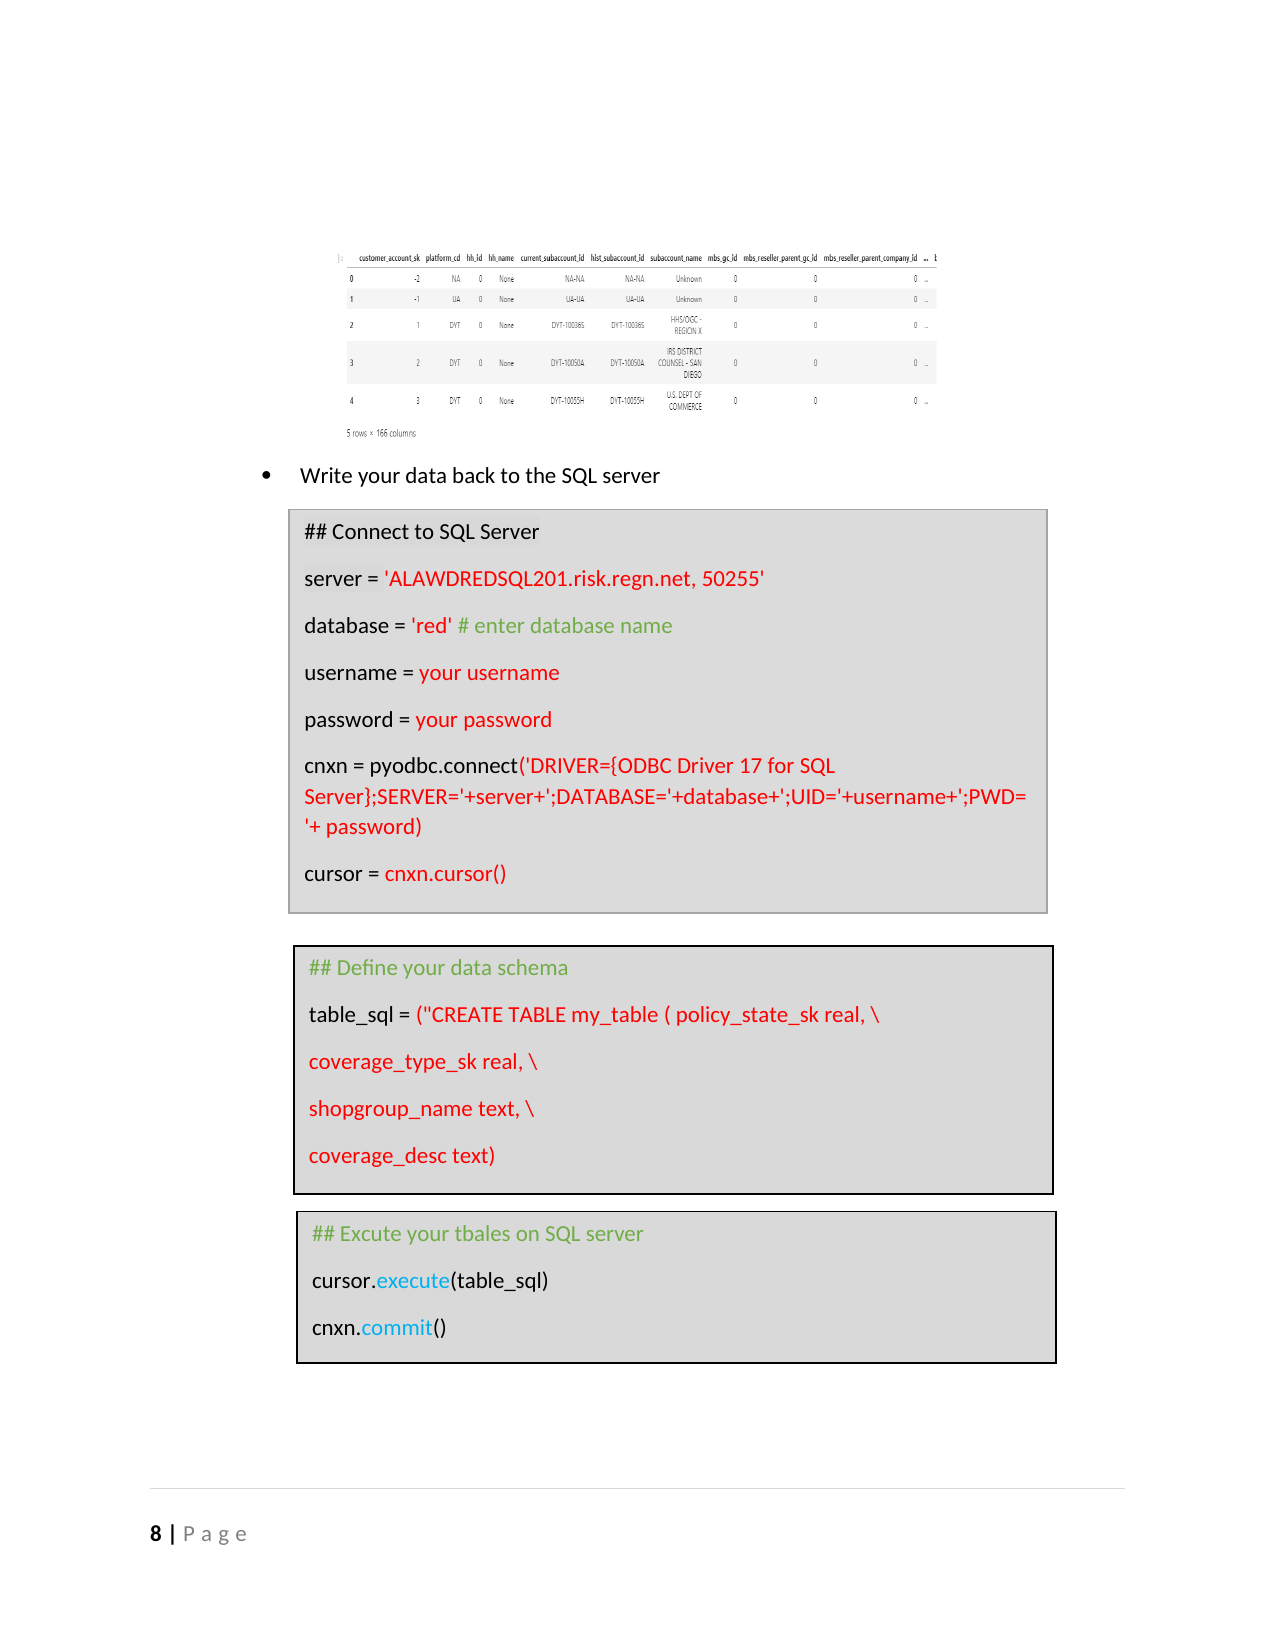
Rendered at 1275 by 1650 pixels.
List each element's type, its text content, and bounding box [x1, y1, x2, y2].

picture [338, 243, 937, 442]
list Write your data back to the SQL server [262, 461, 1125, 489]
